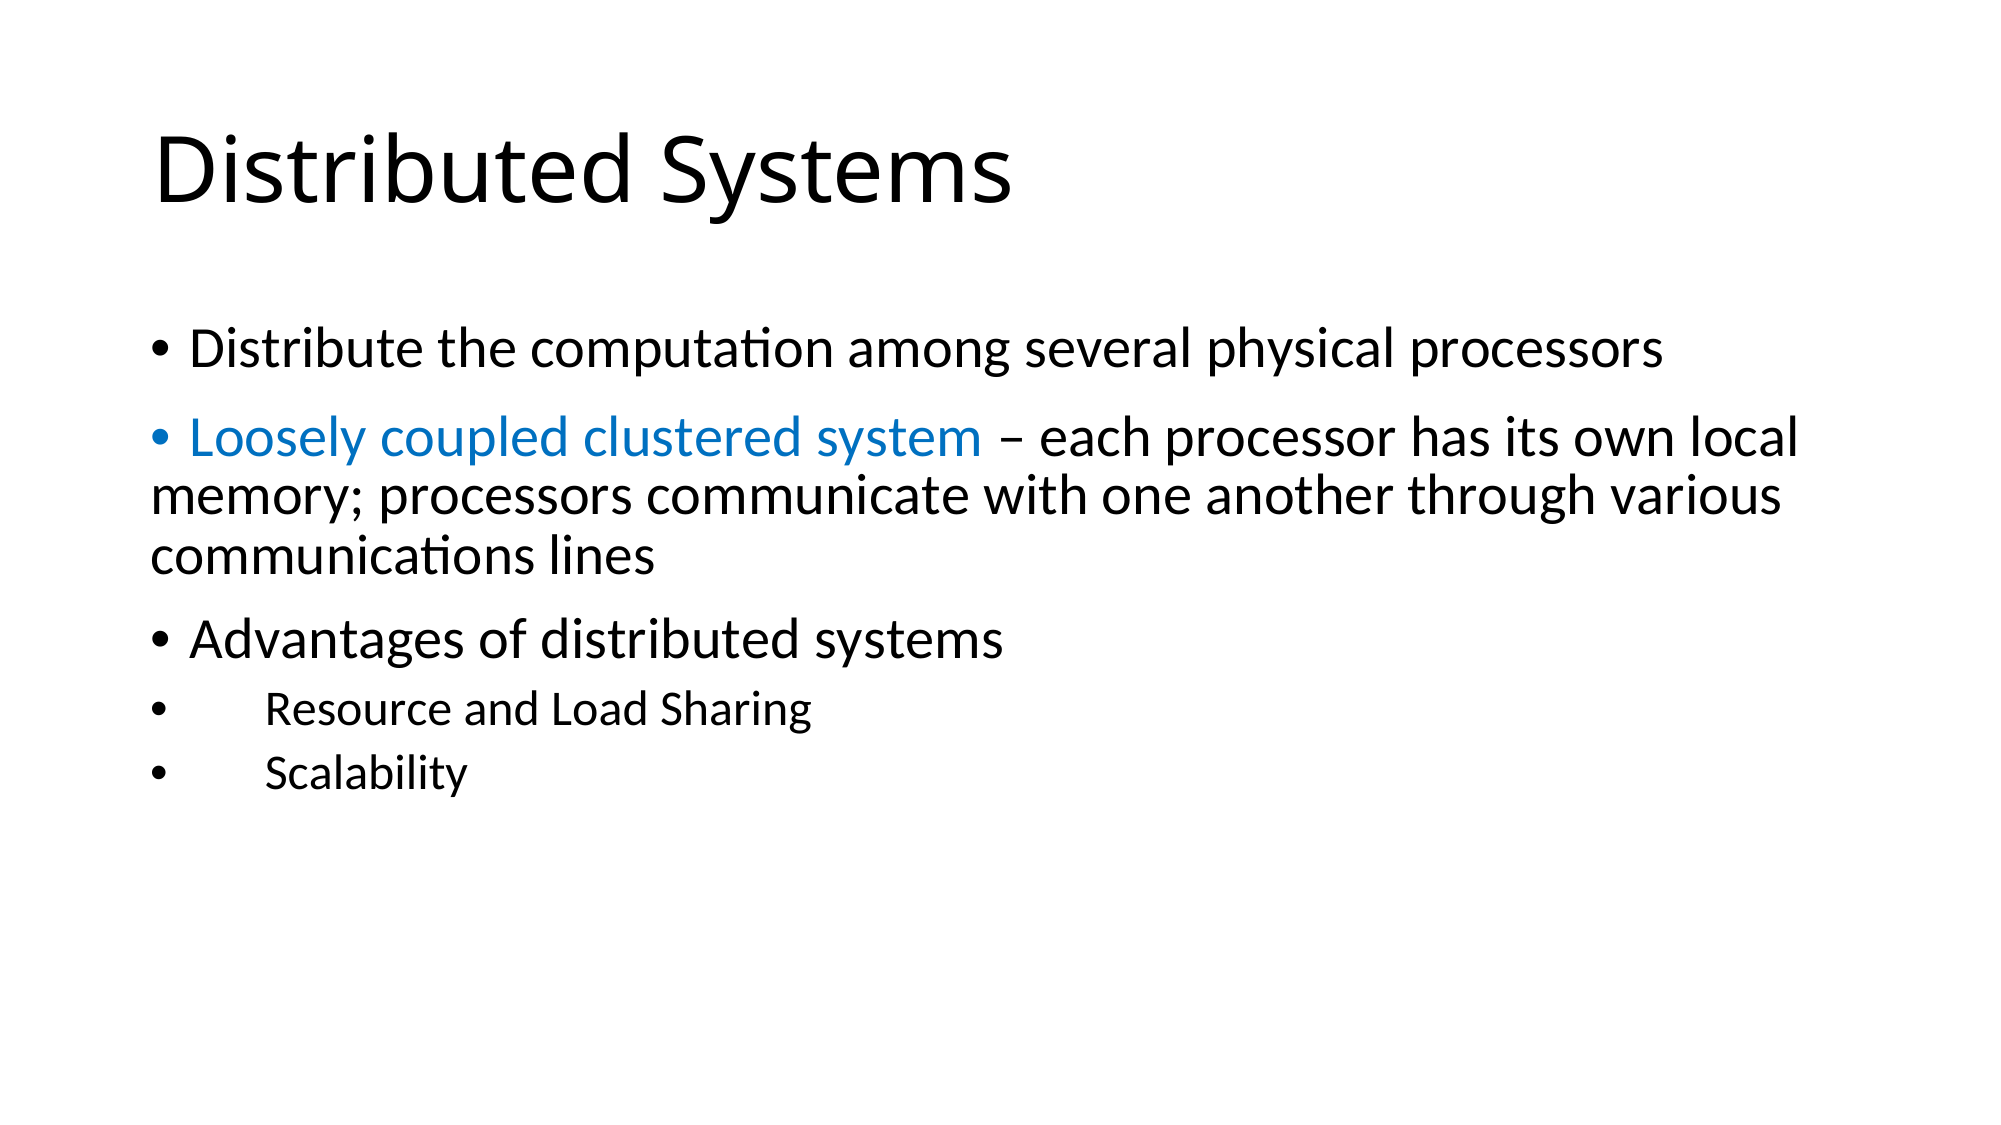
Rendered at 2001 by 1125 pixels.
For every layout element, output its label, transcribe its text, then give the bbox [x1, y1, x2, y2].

list Distribute the computation among several physical processors [150, 311, 1850, 382]
text Distributed Systems [152, 105, 1850, 230]
list Advantages of distributed systems [150, 602, 1850, 673]
list Loosely coupled clustered system – each processor has its own local memory; processors communicate with one another through various communications lines [150, 408, 1850, 588]
list Scalability [150, 741, 1850, 802]
list Resource and Load Sharing [150, 677, 1850, 738]
